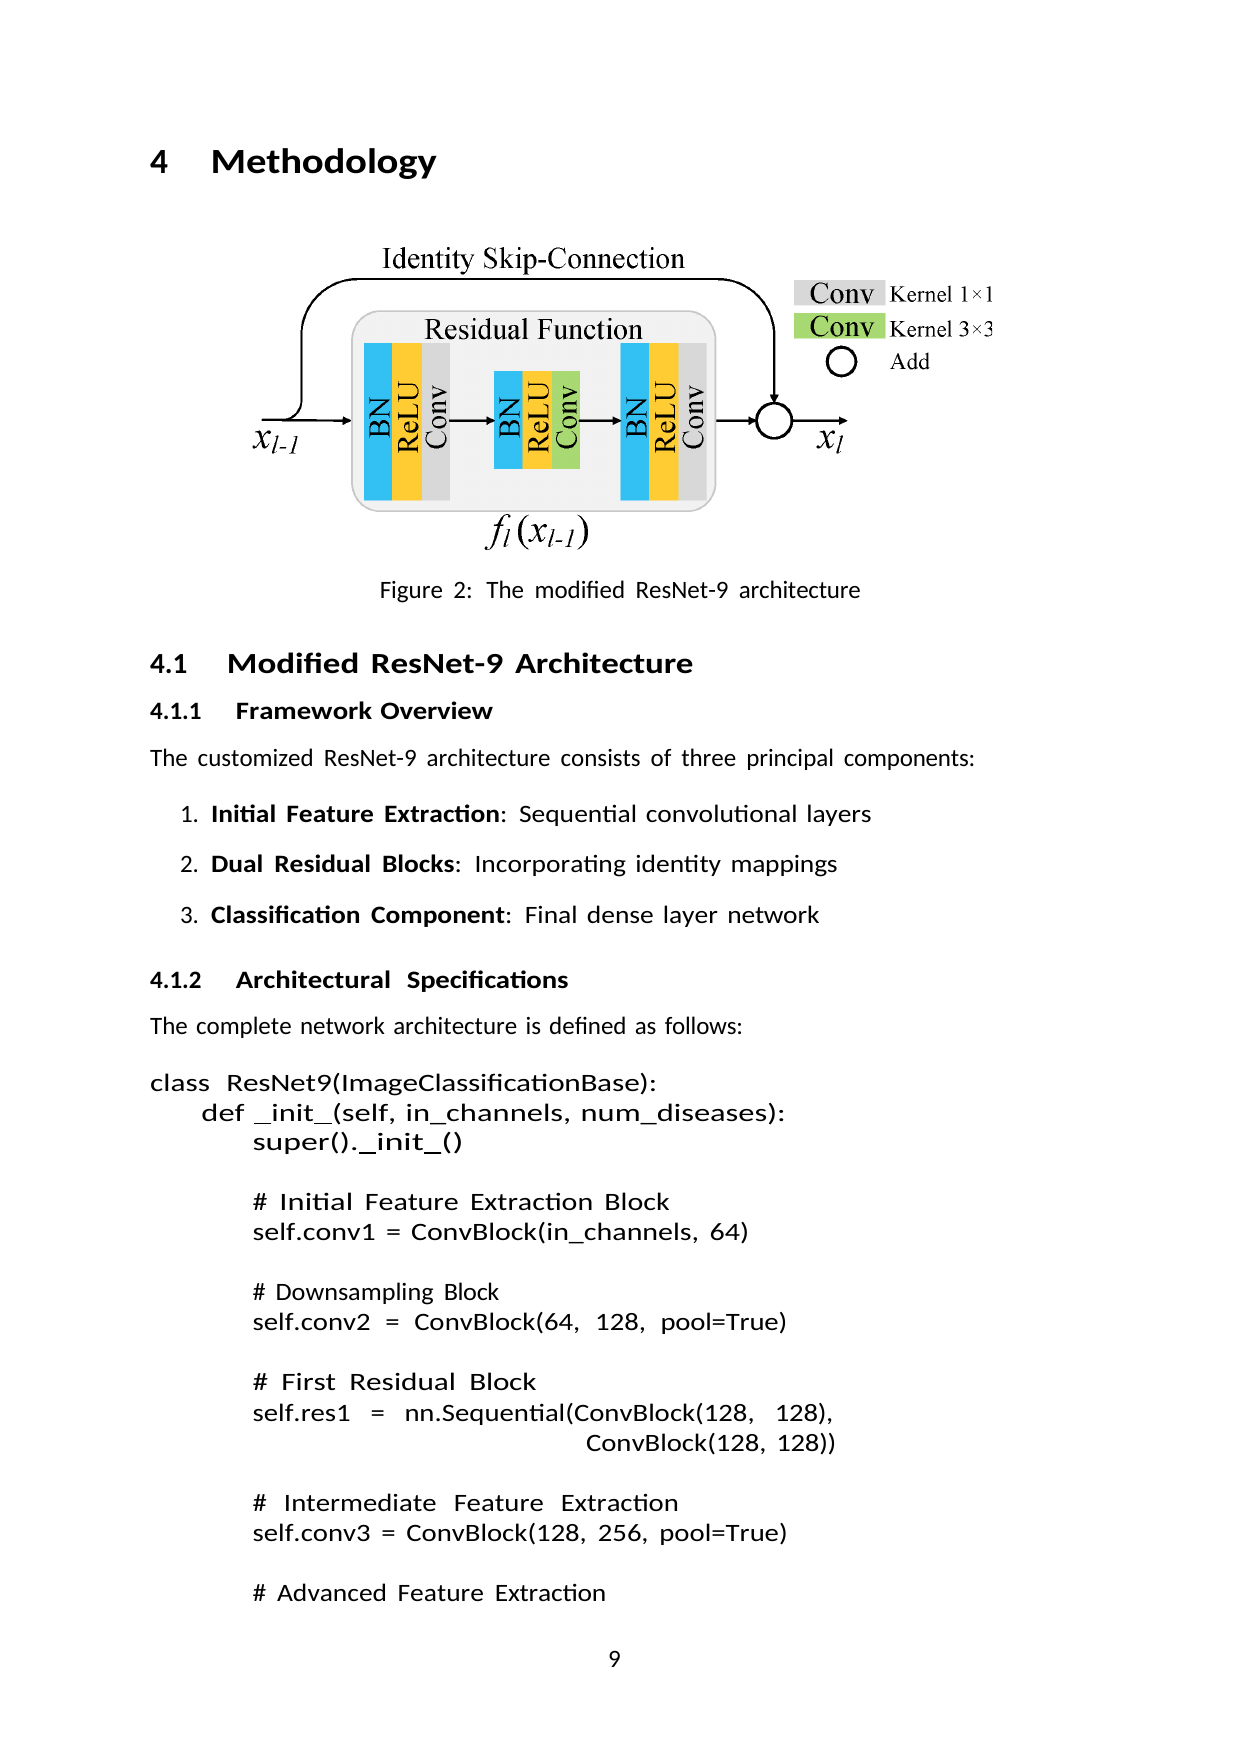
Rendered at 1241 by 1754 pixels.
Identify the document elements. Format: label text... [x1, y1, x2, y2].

text ConvBlock(128, 128)) [586, 1427, 1137, 1457]
text self.res1 = nn.Sequential(ConvBlock(128, 128), [252, 1397, 1137, 1427]
text Figure 2: The modified ResNet-9 architecture [148, 269, 1093, 605]
subtitle Modified ResNet-9 Architecture [150, 645, 1137, 681]
text # Downsampling Block [252, 1276, 1137, 1307]
text # Initial Feature Extraction Block self.conv1 = ConvBlock(in_channels, 64) [252, 1187, 791, 1247]
list Dual Residual Blocks: Incorporating identity mappings [180, 849, 1137, 879]
text # First Residual Block [252, 1367, 1137, 1397]
text class ResNet9(ImageClassificationBase): [150, 1067, 1137, 1097]
subtitle Methodology [150, 139, 1137, 182]
list Classification Component: Final dense layer network [180, 899, 1137, 930]
text # Advanced Feature Extraction [252, 1577, 1137, 1607]
text self.conv2 = ConvBlock(64, 128, pool=True) [252, 1307, 1137, 1337]
list Initial Feature Extraction: Sequential convolutional layers [180, 798, 1137, 828]
text The complete network architecture is defined as follows: [150, 1010, 1137, 1041]
subtitle Architectural Specifications [150, 964, 1137, 995]
subtitle Framework Overview [150, 696, 1137, 726]
picture [252, 247, 993, 269]
text def init (self, in_channels, num_diseases): super(). init () [201, 1097, 826, 1157]
text The customized ResNet-9 architecture consists of three principal components: [150, 742, 1137, 772]
text # Intermediate Feature Extraction self.conv3 = ConvBlock(128, 256, pool=True) [252, 1487, 797, 1547]
